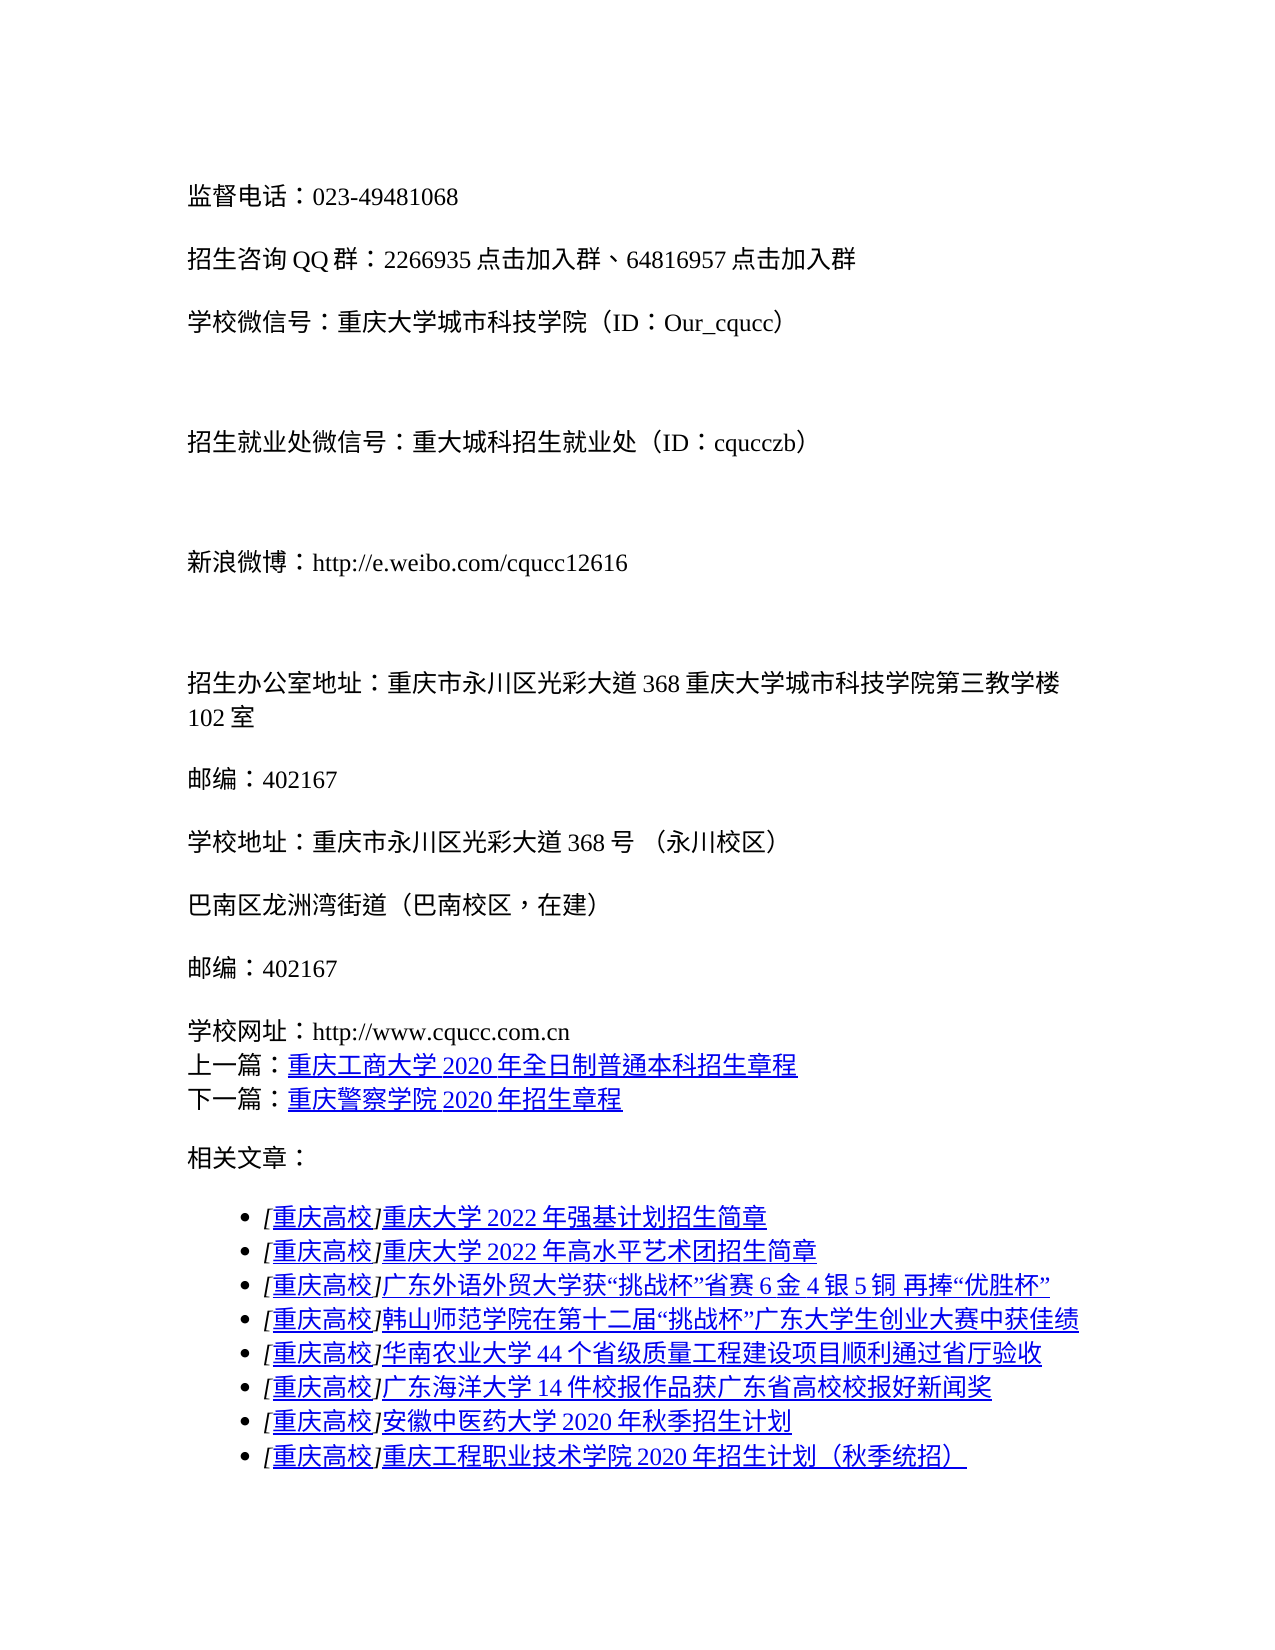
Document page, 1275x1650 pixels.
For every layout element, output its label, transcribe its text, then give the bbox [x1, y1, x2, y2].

list [重庆高校]重庆大学2022年强基计划招生简章 [241, 1200, 1087, 1234]
text 相关文章： [187, 1141, 1087, 1175]
text 邮编：402167 [187, 762, 1087, 796]
list [重庆高校]韩山师范学院在第十二届“挑战杯”广东大学生创业大赛中获佳绩 [241, 1302, 1087, 1336]
text 学校地址：重庆市永川区光彩大道368号 （永川校区） [187, 825, 1087, 859]
text 邮编：402167 [187, 951, 1087, 985]
list [重庆高校]广东海洋大学14件校报作品获广东省高校校报好新闻奖 [241, 1370, 1087, 1404]
text 监督电话：023-49481068 [187, 179, 1087, 213]
text 巴南区龙洲湾街道（巴南校区，在建） [187, 888, 1087, 922]
list [重庆高校]广东外语外贸大学获“挑战杯”省赛6金4银5铜 再捧“优胜杯” [241, 1268, 1087, 1302]
text 招生咨询QQ群：2266935点击加入群、64816957点击加入群 [187, 242, 1087, 276]
text 上一篇：重庆工商大学2020年全日制普通本科招生章程 下一篇：重庆警察学院2020年招生章程 [187, 1047, 1087, 1116]
text 学校网址：http://www.cqucc.com.cn [187, 1013, 1087, 1047]
text 招生办公室地址：重庆市永川区光彩大道368重庆大学城市科技学院第三教学楼102室 [187, 665, 1087, 733]
list [重庆高校]重庆工程职业技术学院2020年招生计划（秋季统招） [241, 1438, 1087, 1472]
list [重庆高校]华南农业大学44个省级质量工程建设项目顺利通过省厅验收 [241, 1336, 1087, 1370]
text 学校微信号：重庆大学城市科技学院（ID：Our_cqucc） [187, 304, 1087, 338]
list [重庆高校]重庆大学2022年高水平艺术团招生简章 [241, 1234, 1087, 1268]
list [重庆高校]安徽中医药大学2020年秋季招生计划 [241, 1404, 1087, 1438]
text 招生就业处微信号：重大城科招生就业处（ID：cqucczb） [187, 425, 1087, 459]
text 新浪微博：http://e.weibo.com/cqucc12616 [187, 545, 1087, 579]
